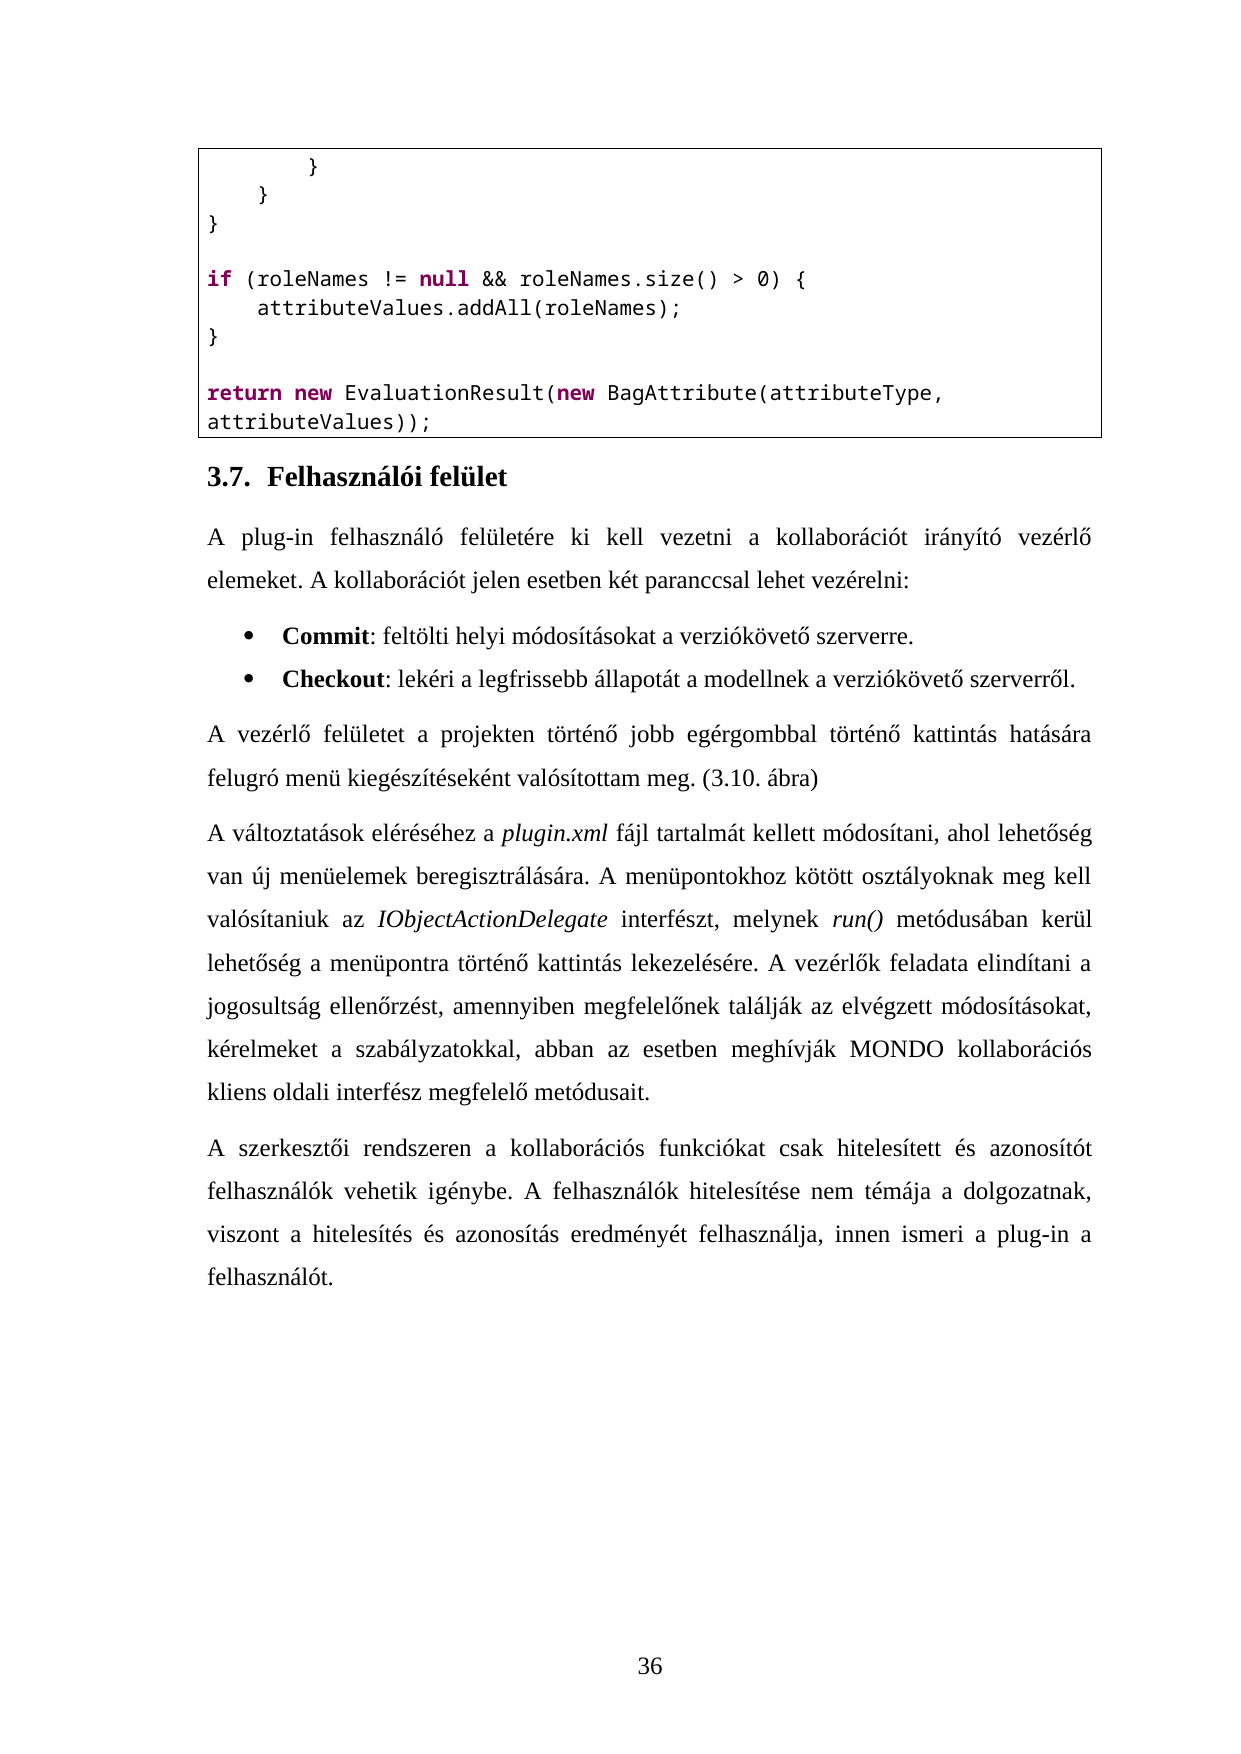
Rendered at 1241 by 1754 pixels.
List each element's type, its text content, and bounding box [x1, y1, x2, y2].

list Commit: feltölti helyi módosításokat a verziókövető szerverre. [244, 621, 1092, 649]
text } [207, 208, 1092, 236]
text attributeValues.addAll(roleNames); [207, 293, 1092, 321]
text if (roleNames != null && roleNames.size() > 0) { [207, 264, 1092, 293]
list Checkout: lekéri a legfrissebb állapotát a modellnek a verziókövető szerverről. [244, 664, 1092, 693]
text A plug-in felhasználó felületére ki kell vezetni a kollaborációt irányító vezérlő elemeket. A kollaborációt jelen esetben két paranccsal lehet vezérelni: [207, 522, 1092, 594]
text return new EvaluationResult(new BagAttribute(attributeType, attributeValues)); [199, 375, 1101, 437]
text A változtatások eléréséhez a plugin.xml fájl tartalmát kellett módosítani, ahol lehetőség van új menüelemek beregisztrálására. A menüpontokhoz kötött osztályoknak meg kell valósítaniuk az IObjectActionDelegate interfészt, melynek run() metódusában kerül lehetőség a menüpontra történő kattintás lekezelésére. A vezérlők feladata elindítani a jogosultság ellenőrzést, amennyiben megfelelőnek találják az elvégzett módosításokat, kérelmeket a szabályzatokkal, abban az esetben meghívják MONDO kollaborációs kliens oldali interfész megfelelő metódusait. [207, 818, 1092, 1106]
subtitle Felhasználói felület [207, 459, 1092, 493]
text } [199, 149, 1101, 179]
text } [207, 321, 1092, 350]
text } [207, 179, 1092, 208]
text A szerkesztői rendszeren a kollaborációs funkciókat csak hitelesített és azonosítót felhasználók vehetik igénybe. A felhasználók hitelesítése nem témája a dolgozatnak, viszont a hitelesítés és azonosítás eredményét felhasználja, innen ismeri a plug-in a felhasználót. [207, 1133, 1092, 1291]
